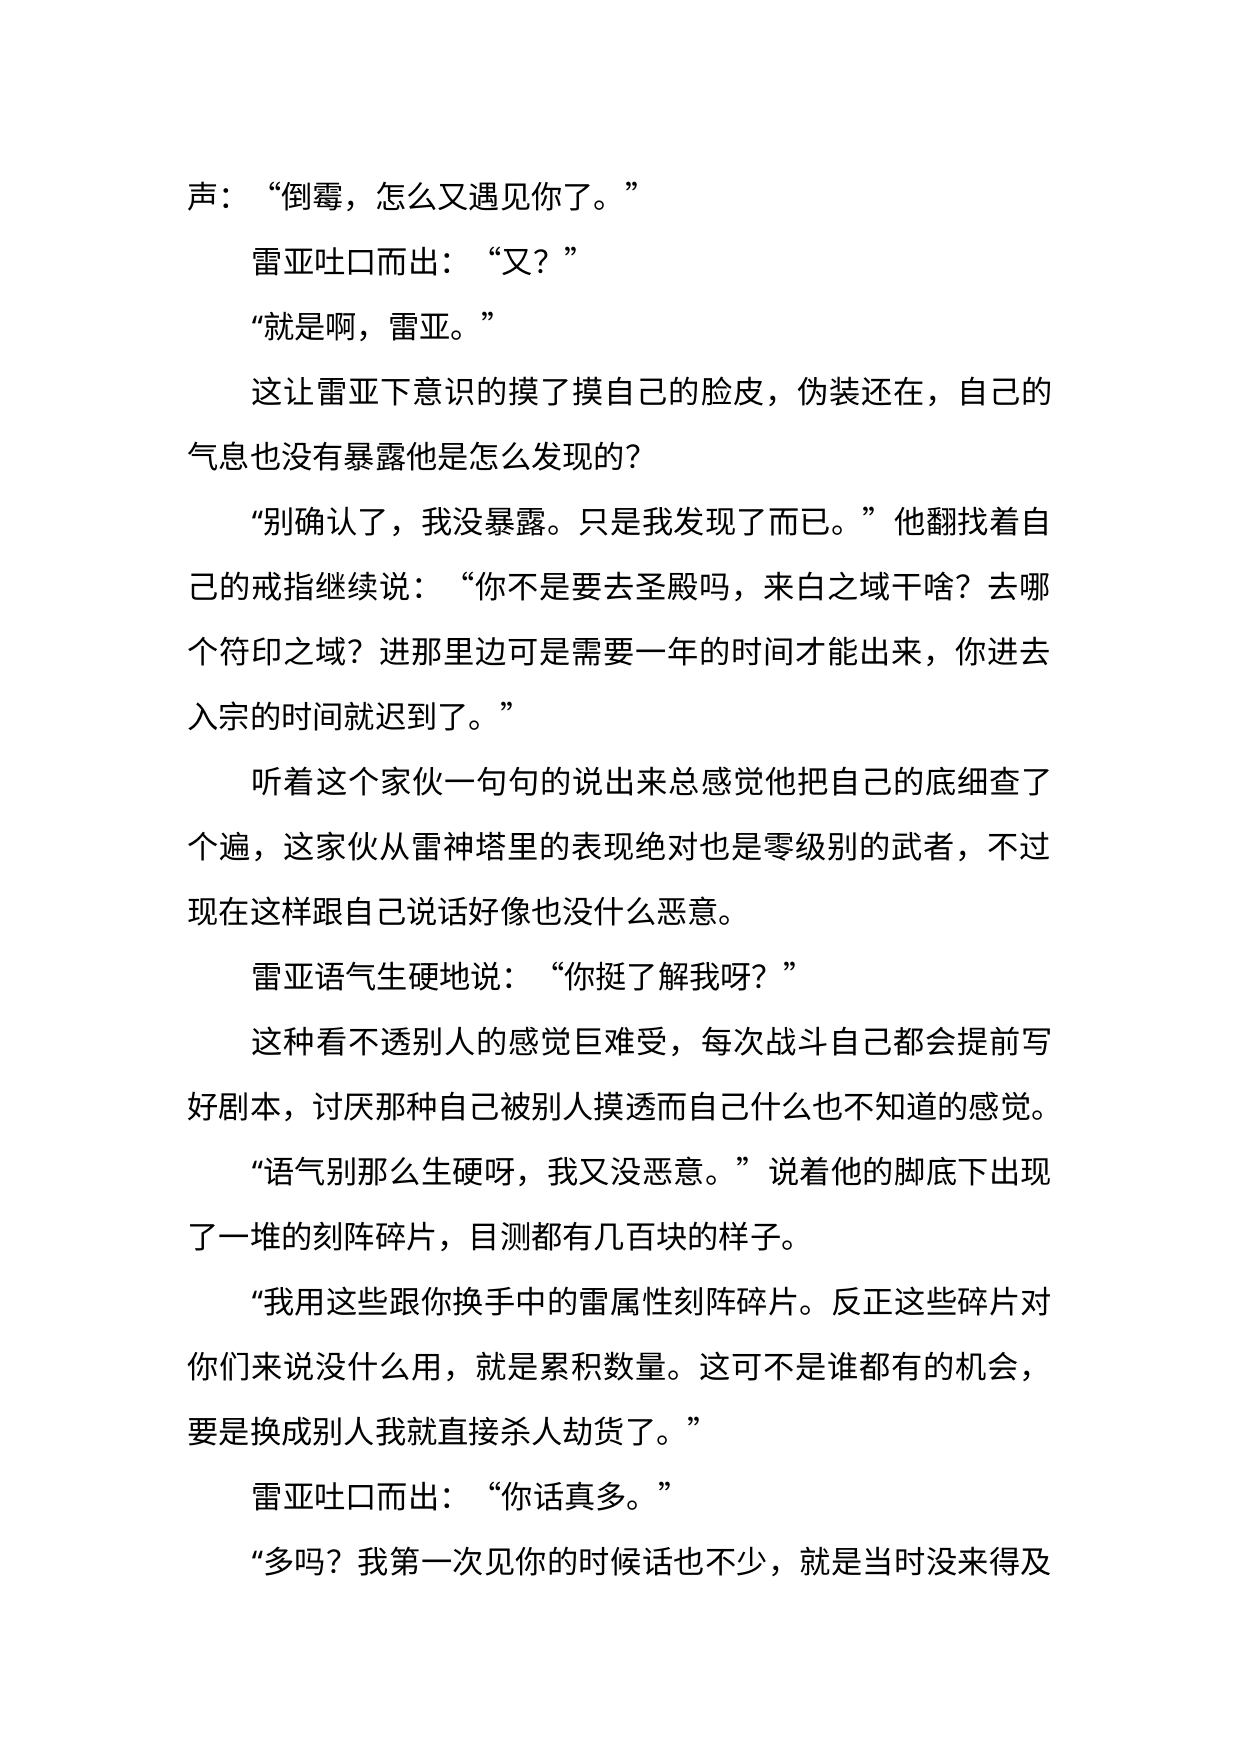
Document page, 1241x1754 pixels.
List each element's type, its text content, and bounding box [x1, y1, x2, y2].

text 雷亚吐口而出：“你话真多。” [187, 1462, 1053, 1527]
text 雷亚吐口而出：“又？” [187, 227, 1053, 292]
text 这种看不透别人的感觉巨难受，每次战斗自己都会提前写好剧本，讨厌那种自己被别人摸透而自己什么也不知道的感觉。 [187, 1007, 1053, 1137]
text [187, 1527, 1053, 1592]
text “我用这些跟你换手中的雷属性刻阵碎片。反正这些碎片对你们来说没什么用，就是累积数量。这可不是谁都有的机会，要是换成别人我就直接杀人劫货了。” [187, 1267, 1053, 1462]
text 这让雷亚下意识的摸了摸自己的脸皮，伪装还在，自己的气息也没有暴露他是怎么发现的？ [187, 357, 1053, 487]
text “就是啊，雷亚。” [187, 292, 1053, 357]
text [187, 162, 1053, 227]
text 听着这个家伙一句句的说出来总感觉他把自己的底细查了个遍，这家伙从雷神塔里的表现绝对也是零级别的武者，不过现在这样跟自己说话好像也没什么恶意。 [187, 747, 1053, 942]
text “语气别那么生硬呀，我又没恶意。”说着他的脚底下出现了一堆的刻阵碎片，目测都有几百块的样子。 [187, 1137, 1053, 1267]
text 雷亚语气生硬地说：“你挺了解我呀？” [187, 942, 1053, 1007]
text “别确认了，我没暴露。只是我发现了而已。”他翻找着自己的戒指继续说：“你不是要去圣殿吗，来白之域干啥？去哪个符印之域？进那里边可是需要一年的时间才能出来，你进去入宗的时间就迟到了。” [187, 487, 1053, 747]
